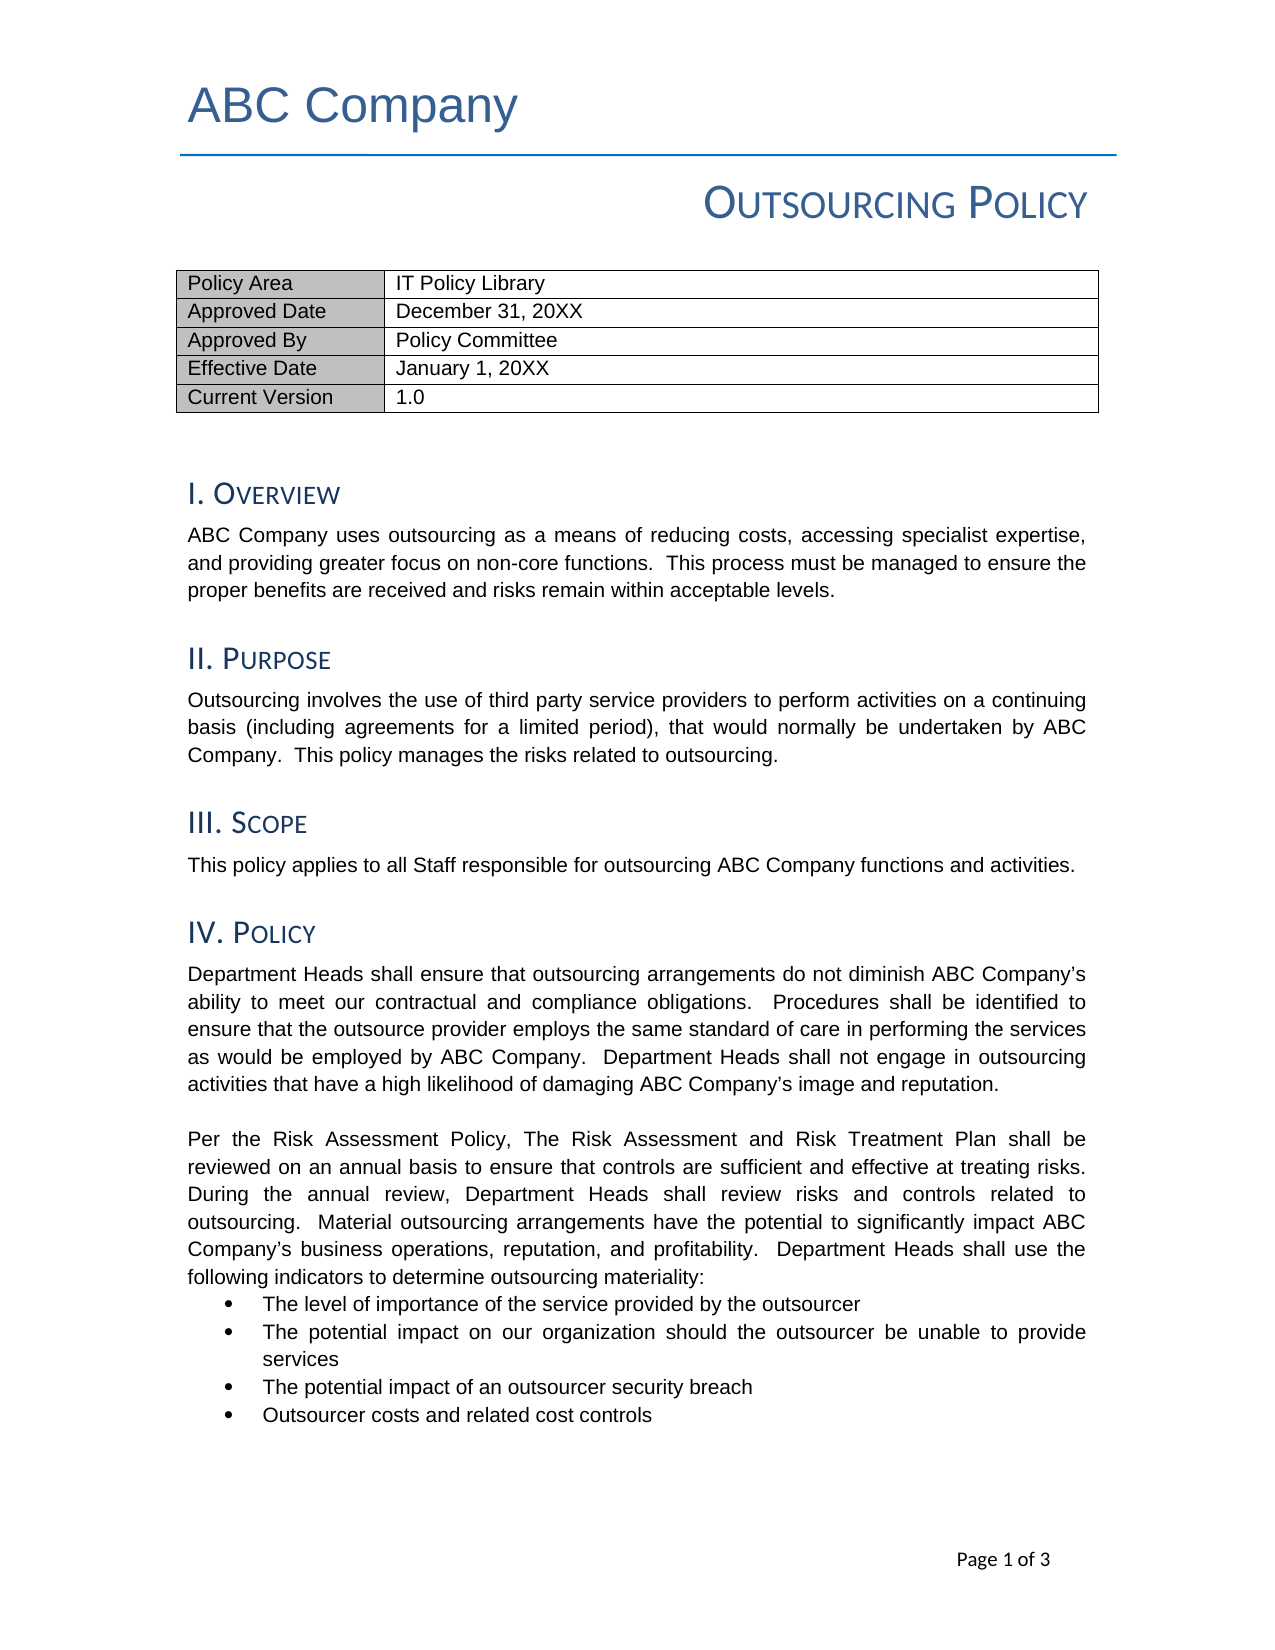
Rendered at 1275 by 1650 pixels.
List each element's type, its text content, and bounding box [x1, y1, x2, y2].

table_cell Current Version [177, 385, 384, 412]
list The potential impact of an outsourcer security breach [225, 1375, 1087, 1399]
subtitle III. Scope [187, 801, 1087, 842]
text Per the Risk Assessment Policy, The Risk Assessment and Risk Treatment Plan shall be reviewed on an annual basis to ensure that controls are sufficient and effective at treating risks. During the annual review, Department Heads shall review risks and controls related to outsourcing. Material outsourcing arrangements have the potential to significantly impact ABC Company’s business operations, reputation, and profitability. Department Heads shall use the following indicators to determine outsourcing materiality: [187, 1127, 1087, 1288]
table_cell January 1, 20XX [385, 356, 1098, 384]
table_cell Approved Date [177, 299, 384, 327]
text Outsourcing involves the use of third party service providers to perform activities on a continuing basis (including agreements for a limited period), that would normally be undertaken by ABC Company. This policy manages the risks related to outsourcing. [187, 688, 1087, 767]
table_cell Approved By [177, 328, 384, 355]
table_cell Policy Committee [385, 328, 1098, 355]
subtitle II. Purpose [187, 637, 1087, 677]
table_header IT Policy Library [385, 271, 1098, 298]
list The potential impact on our organization should the outsourcer be unable to provide services [225, 1320, 1087, 1371]
list The level of importance of the service provided by the outsourcer [225, 1292, 1087, 1316]
table_cell December 31, 20XX [385, 299, 1098, 327]
text ABC Company uses outsourcing as a means of reducing costs, accessing specialist expertise, and providing greater focus on non-core functions. This process must be managed to ensure the proper benefits are received and risks remain within acceptable levels. [187, 523, 1087, 602]
subtitle IV. Policy [187, 911, 1087, 952]
table_cell Effective Date [177, 356, 384, 384]
title Outsourcing Policy [187, 170, 1087, 231]
text This policy applies to all Staff responsible for outsourcing ABC Company functions and activities. [187, 852, 1087, 876]
table_header Policy Area [177, 271, 384, 298]
text Department Heads shall ensure that outsourcing arrangements do not diminish ABC Company’s ability to meet our contractual and compliance obligations. Procedures shall be identified to ensure that the outsource provider employs the same standard of care in performing the services as would be employed by ABC Company. Department Heads shall not engage in outsourcing activities that have a high likelihood of damaging ABC Company’s image and reputation. [187, 962, 1087, 1096]
table_cell 1.0 [385, 385, 1098, 412]
list Outsourcer costs and related cost controls [225, 1402, 1087, 1426]
subtitle I. Overview [187, 472, 1087, 513]
